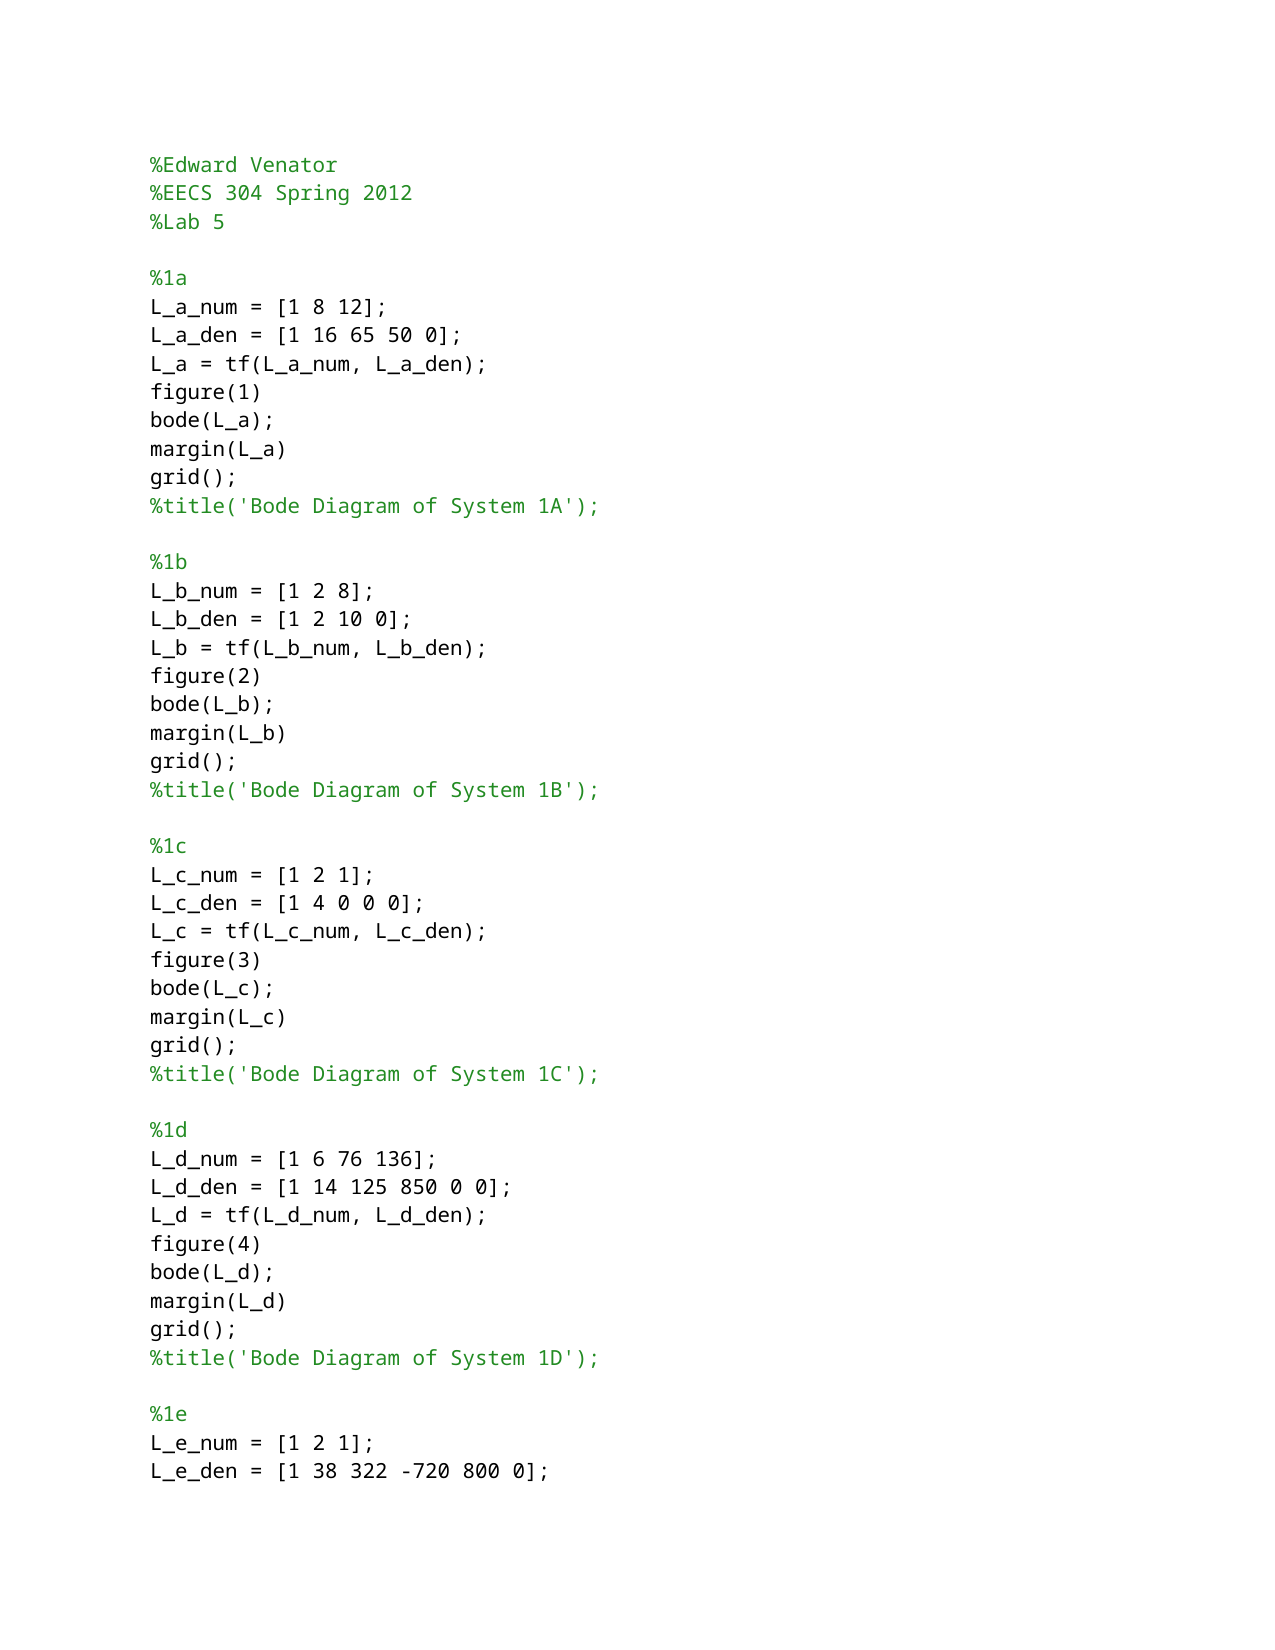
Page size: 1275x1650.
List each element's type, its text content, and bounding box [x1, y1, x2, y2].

text L_d_den = [1 14 125 850 0 0]; [150, 1172, 1125, 1201]
text %Edward Venator [150, 150, 1125, 178]
text grid(); [150, 462, 1125, 491]
text L_a_den = [1 16 65 50 0]; [150, 320, 1125, 349]
text bode(L_a); [150, 406, 1125, 434]
text figure(1) [150, 377, 1125, 406]
text %title('Bode Diagram of System 1D'); [150, 1343, 1125, 1371]
text L_b = tf(L_b_num, L_b_den); [150, 633, 1125, 661]
text bode(L_b); [150, 689, 1125, 718]
text %Lab 5 [150, 207, 1125, 235]
text %1c [150, 831, 1125, 860]
text margin(L_c) [150, 1002, 1125, 1030]
text bode(L_c); [150, 973, 1125, 1002]
text L_a = tf(L_a_num, L_a_den); [150, 349, 1125, 377]
text %title('Bode Diagram of System 1C'); [150, 1059, 1125, 1087]
text L_a_num = [1 8 12]; [150, 292, 1125, 320]
text figure(3) [150, 945, 1125, 973]
text L_c = tf(L_c_num, L_c_den); [150, 917, 1125, 945]
text %EECS 304 Spring 2012 [150, 178, 1125, 207]
text %1b [150, 547, 1125, 576]
text margin(L_a) [150, 434, 1125, 462]
text %title('Bode Diagram of System 1B'); [150, 775, 1125, 803]
text L_e_num = [1 2 1]; [150, 1428, 1125, 1456]
text grid(); [150, 746, 1125, 775]
text L_b_den = [1 2 10 0]; [150, 604, 1125, 633]
text L_e_den = [1 38 322 -720 800 0]; [150, 1456, 1125, 1484]
text L_d_num = [1 6 76 136]; [150, 1144, 1125, 1172]
text %title('Bode Diagram of System 1A'); [150, 491, 1125, 519]
text %1e [150, 1399, 1125, 1428]
text figure(4) [150, 1229, 1125, 1257]
text L_b_num = [1 2 8]; [150, 576, 1125, 604]
text %1d [150, 1115, 1125, 1144]
text margin(L_d) [150, 1286, 1125, 1314]
text bode(L_d); [150, 1257, 1125, 1286]
text L_c_num = [1 2 1]; [150, 860, 1125, 888]
text grid(); [150, 1314, 1125, 1343]
text grid(); [150, 1030, 1125, 1059]
text figure(2) [150, 661, 1125, 689]
text %1a [150, 263, 1125, 292]
text L_c_den = [1 4 0 0 0]; [150, 888, 1125, 917]
text margin(L_b) [150, 718, 1125, 746]
text L_d = tf(L_d_num, L_d_den); [150, 1201, 1125, 1229]
